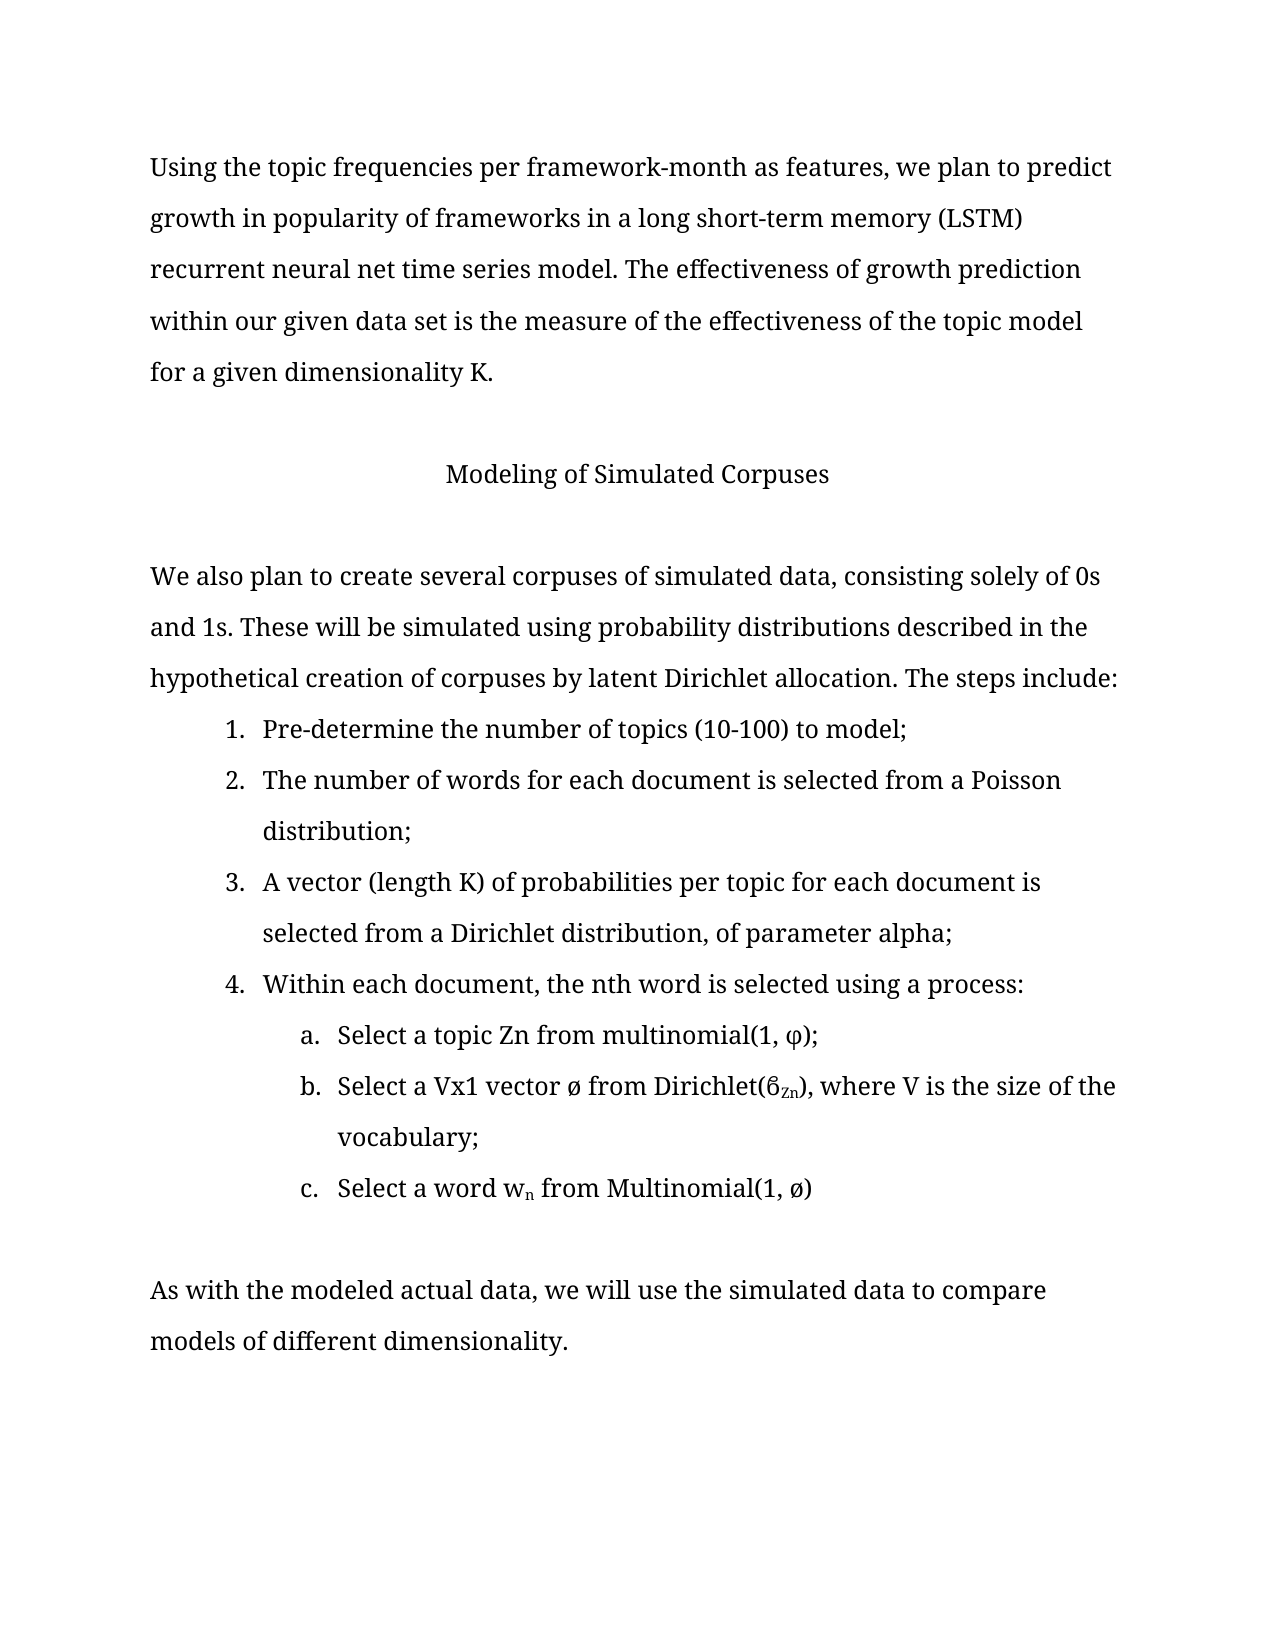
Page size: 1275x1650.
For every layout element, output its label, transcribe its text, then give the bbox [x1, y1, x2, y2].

text We also plan to create several corpuses of simulated data, consisting solely of 0s and 1s. These will be simulated using probability distributions described in the hypothetical creation of corpuses by latent Dirichlet allocation. The steps include: [150, 558, 1125, 694]
list Select a Vx1 vector ø from Dirichlet(ϐZn), where V is the size of the vocabulary; [300, 1069, 1125, 1154]
list Within each document, the nth word is selected using a process: [225, 967, 1125, 1001]
text Using the topic frequencies per framework-month as features, we plan to predict growth in popularity of frameworks in a long short-term memory (LSTM) recurrent neural net time series model. The effectiveness of growth prediction within our given data set is the measure of the effectiveness of the topic model for a given dimensionality K. [150, 150, 1125, 388]
list The number of words for each document is selected from a Poisson distribution; [225, 762, 1125, 848]
text Modeling of Simulated Corpuses [150, 456, 1125, 490]
list Select a topic Zn from multinomial(1, φ); [300, 1018, 1125, 1052]
list A vector (length K) of probabilities per topic for each document is selected from a Dirichlet distribution, of parameter alpha; [225, 864, 1125, 950]
list As with the modeled actual data, we will use the simulated data to compare models of different dimensionality. [150, 1273, 1125, 1358]
list Pre-determine the number of topics (10-100) to model; [225, 711, 1125, 746]
list Select a word wn from Multinomial(1, ø) [300, 1171, 1125, 1205]
